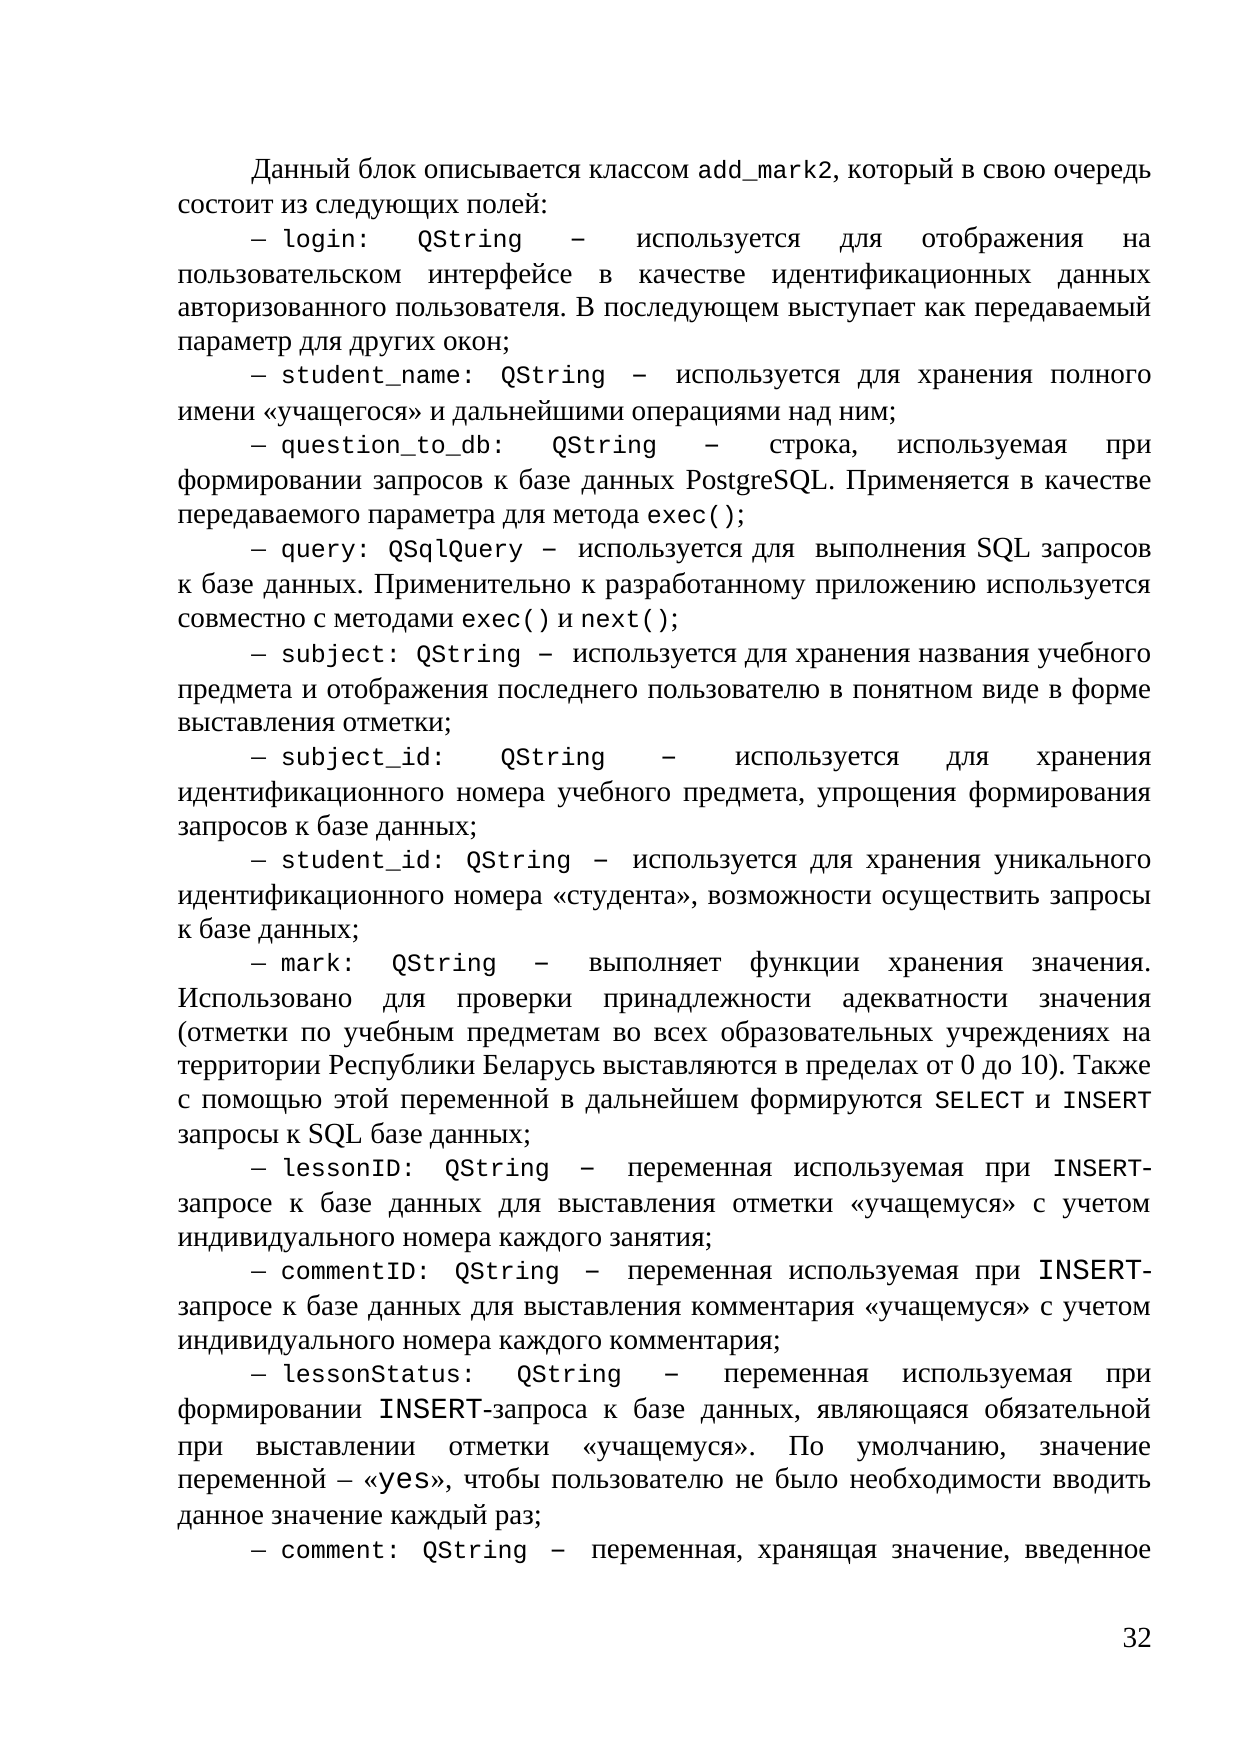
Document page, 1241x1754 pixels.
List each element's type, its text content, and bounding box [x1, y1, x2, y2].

list login: QString – используется для отображения на пользовательском интерфейсе в качестве идентификационных данных авторизованного пользователя. В последующем выступает как передаваемый параметр для других окон; [177, 220, 1152, 357]
list subject: QString – используется для хранения названия учебного предмета и отображения последнего пользователю в понятном виде в форме выставления отметки; [177, 635, 1152, 738]
list question_to_db: QString – строка, используемая при формировании запросов к базе данных PostgreSQL. Применяется в качестве передаваемого параметра для метода exec(); [177, 426, 1152, 531]
list lessonID: QString – переменная используемая при INSERT-запросе к базе данных для выставления отметки «учащемуся» с учетом индивидуального номера каждого занятия; [177, 1149, 1152, 1252]
list mark: QString – выполняет функции хранения значения. Использовано для проверки принадлежности адекватности значения (отметки по учебным предметам во всех образовательных учреждениях на территории Республики Беларусь выставляются в пределах от 0 до 10). Также с помощью этой переменной в дальнейшем формируются SELECT и INSERT запросы к SQL базе данных; [177, 944, 1152, 1149]
list commentID: QString – переменная используемая при INSERT-запросе к базе данных для выставления комментария «учащемуся» с учетом индивидуального номера каждого комментария; [177, 1252, 1152, 1356]
list query: QSqlQuery – используется для выполнения SQL запросов к базе данных. Применительно к разработанному приложению используется совместно с методами exec() и next(); [177, 531, 1152, 635]
list subject_id: QString – используется для хранения идентификационного номера учебного предмета, упрощения формирования запросов к базе данных; [177, 738, 1152, 841]
list student_id: QString – используется для хранения уникального идентификационного номера «студента», возможности осуществить запросы к базе данных; [177, 841, 1152, 944]
list student_name: QString – используется для хранения полного имени «учащегося» и дальнейшими операциями над ним; [177, 357, 1152, 426]
text Данный блок описывается классом add_mark2, который в свою очередь состоит из следующих полей: [177, 152, 1152, 220]
